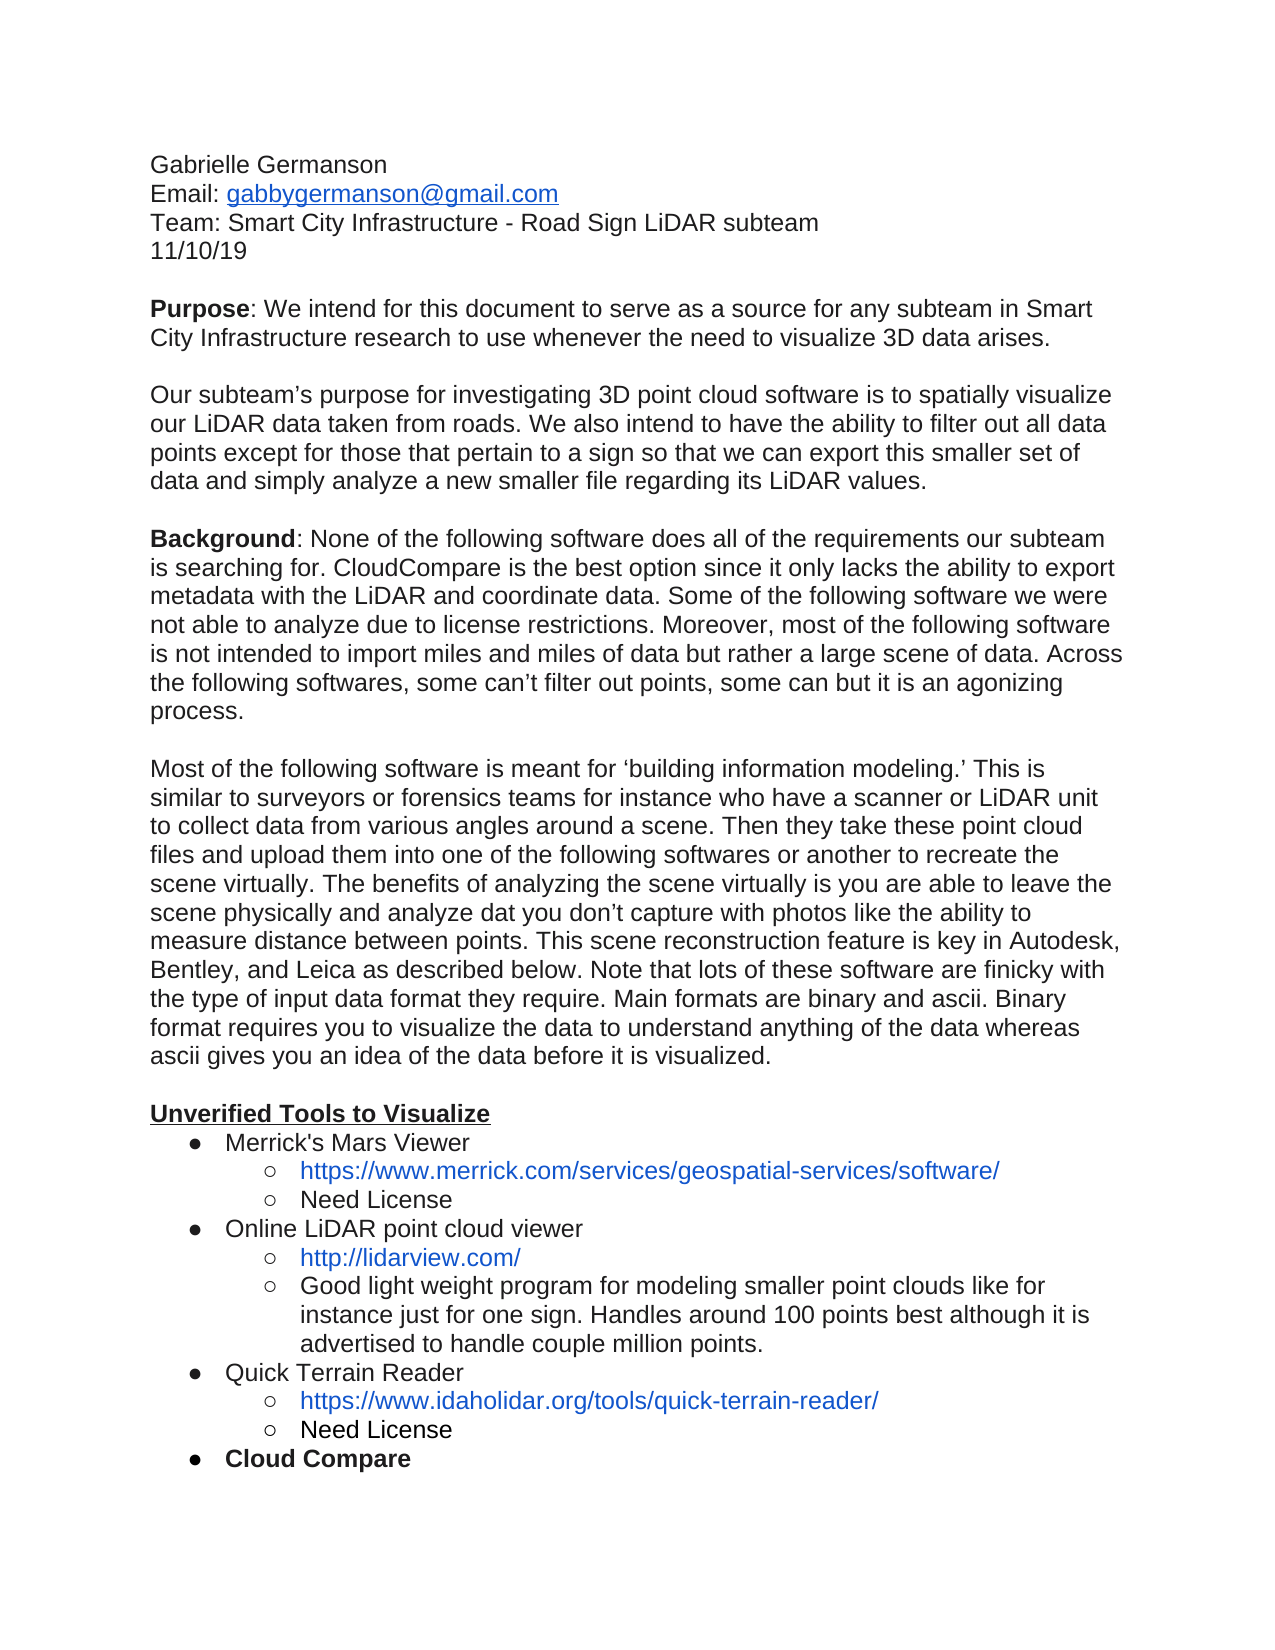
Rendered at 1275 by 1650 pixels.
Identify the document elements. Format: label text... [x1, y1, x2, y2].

text Our subteam’s purpose for investigating 3D point cloud software is to spatially visualize our LiDAR data taken from roads. We also intend to have the ability to filter out all data points except for those that pertain to a sign so that we can export this smaller set of data and simply analyze a new smaller file regarding its LiDAR values. [150, 380, 1125, 495]
list Cloud Compare [187, 1444, 1125, 1472]
list Merrick's Mars Viewer [187, 1127, 1125, 1156]
text Gabrielle Germanson [150, 150, 1125, 179]
list Need License [262, 1185, 1125, 1214]
list Need License [262, 1415, 1125, 1444]
list Good light weight program for modeling smaller point clouds like for instance just for one sign. Handles around 100 points best although it is advertised to handle couple million points. [262, 1271, 1125, 1357]
list Online LiDAR point cloud viewer [187, 1214, 1125, 1242]
text Purpose: We intend for this document to serve as a source for any subteam in Smart City Infrastructure research to use whenever the need to visualize 3D data arises. [150, 294, 1125, 351]
text 11/10/19 [150, 236, 1125, 265]
text Unverified Tools to Visualize [150, 1099, 1125, 1127]
list https://www.idaholidar.org/tools/quick-terrain-reader/ [262, 1386, 1125, 1415]
text Team: Smart City Infrastructure - Road Sign LiDAR subteam [150, 207, 1125, 236]
text Email: gabbygermanson@gmail.com [150, 179, 1125, 207]
list https://www.merrick.com/services/geospatial-services/software/ [262, 1156, 1125, 1185]
list Quick Terrain Reader [187, 1357, 1125, 1386]
list http://lidarview.com/ [262, 1242, 1125, 1271]
text Most of the following software is meant for ‘building information modeling.’ This is similar to surveyors or forensics teams for instance who have a scanner or LiDAR unit to collect data from various angles around a scene. Then they take these point cloud files and upload them into one of the following softwares or another to recreate the scene virtually. The benefits of analyzing the scene virtually is you are able to leave the scene physically and analyze dat you don’t capture with photos like the ability to measure distance between points. This scene reconstruction feature is key in Autodesk, Bentley, and Leica as described below. Note that lots of these software are finicky with the type of input data format they require. Main formats are binary and ascii. Binary format requires you to visualize the data to understand anything of the data whereas ascii gives you an idea of the data before it is visualized. [150, 754, 1125, 1070]
text Background: None of the following software does all of the requirements our subteam is searching for. CloudCompare is the best option since it only lacks the ability to export metadata with the LiDAR and coordinate data. Some of the following software we were not able to analyze due to license restrictions. Moreover, most of the following software is not intended to import miles and miles of data but rather a large scene of data. Across the following softwares, some can’t filter out points, some can but it is an agonizing process. [150, 524, 1125, 725]
